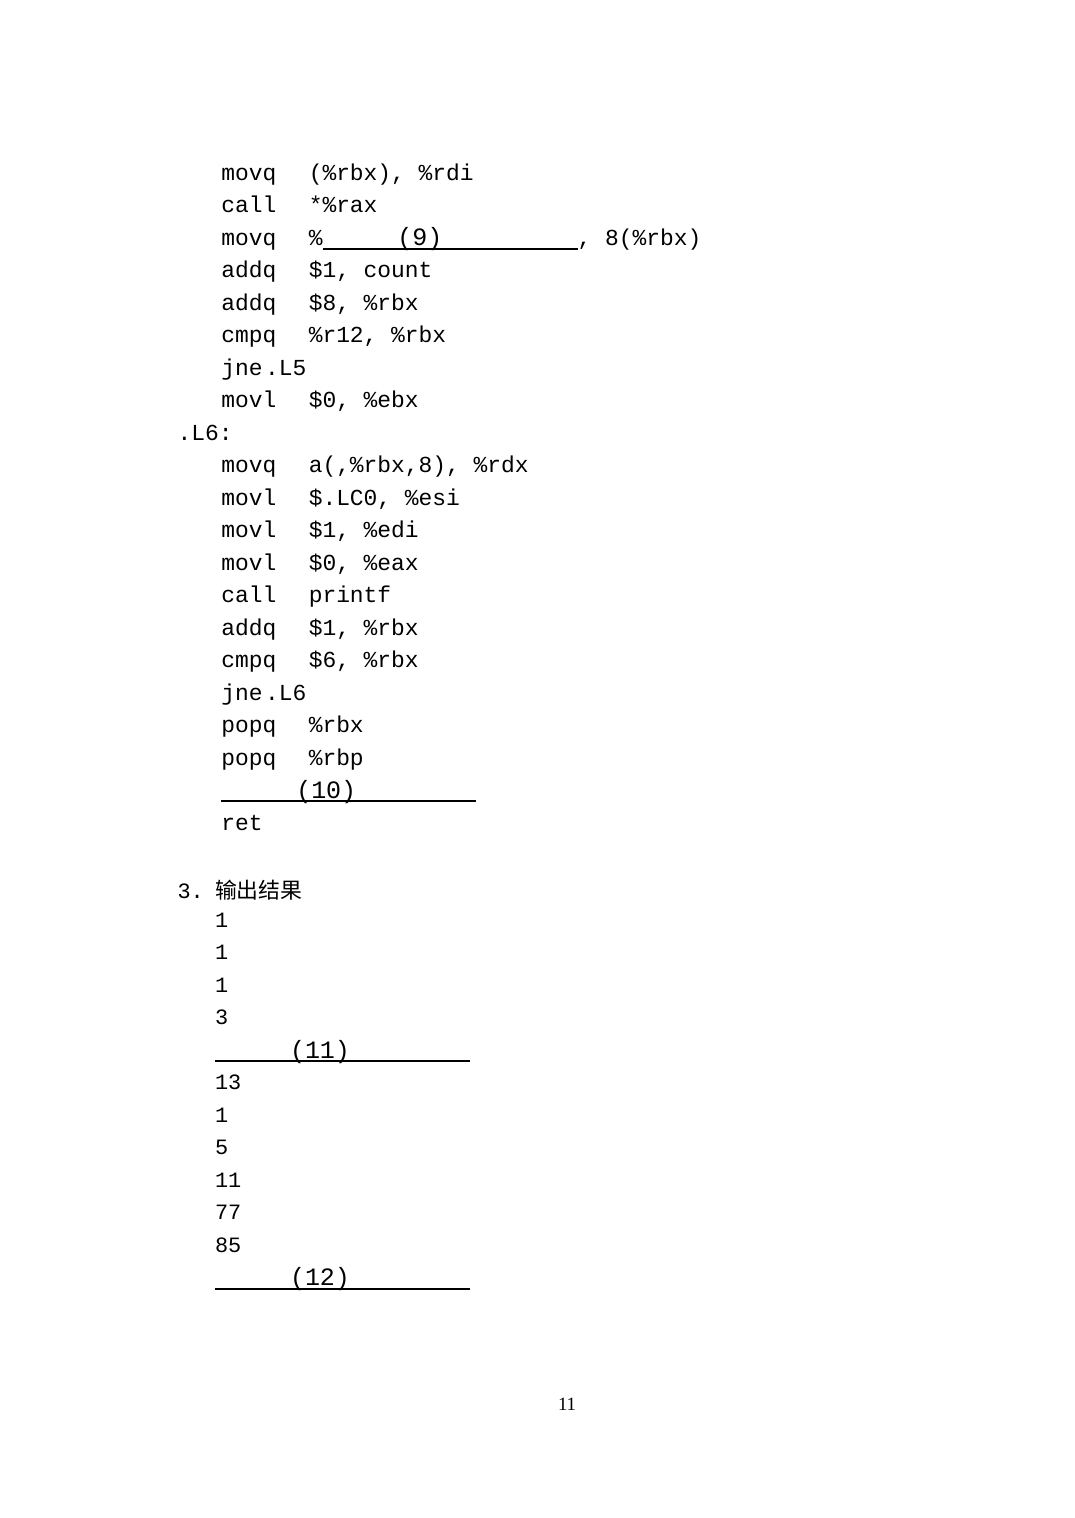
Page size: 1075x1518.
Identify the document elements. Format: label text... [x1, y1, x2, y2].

text 1 [215, 905, 957, 938]
text 77 [215, 1198, 957, 1230]
text jne .L5 [177, 353, 957, 385]
text ret [177, 808, 957, 840]
text 85 [215, 1230, 957, 1263]
text 13 [215, 1068, 957, 1100]
text popq %rbx [177, 710, 957, 743]
text 5 [215, 1133, 957, 1165]
text (12) [215, 1263, 957, 1295]
text movl $1, %edi [177, 515, 957, 548]
text call *%rax [177, 190, 957, 223]
text 1 [215, 1100, 957, 1133]
text movq % (9) , 8(%rbx) [177, 223, 957, 255]
text addq $8, %rbx [177, 288, 957, 320]
text movq (%rbx), %rdi [177, 158, 957, 190]
text movl $0, %ebx [177, 385, 957, 418]
text addq $1, %rbx [177, 613, 957, 645]
text movl $0, %eax [177, 548, 957, 580]
list 输出结果 [177, 873, 957, 905]
text .L6: [177, 418, 957, 450]
text 1 [215, 938, 957, 970]
text jne .L6 [177, 678, 957, 710]
text movl $.LC0, %esi [177, 483, 957, 515]
text 11 [215, 1165, 957, 1198]
text 3 [215, 1003, 957, 1035]
text (11) [215, 1035, 957, 1068]
text cmpq %r12, %rbx [177, 320, 957, 353]
text cmpq $6, %rbx [177, 645, 957, 678]
text popq %rbp [177, 743, 957, 775]
text addq $1, count [177, 255, 957, 288]
text call printf [177, 580, 957, 613]
text (10) [177, 775, 957, 808]
text 1 [215, 970, 957, 1003]
text movq a(,%rbx,8), %rdx [177, 450, 957, 483]
